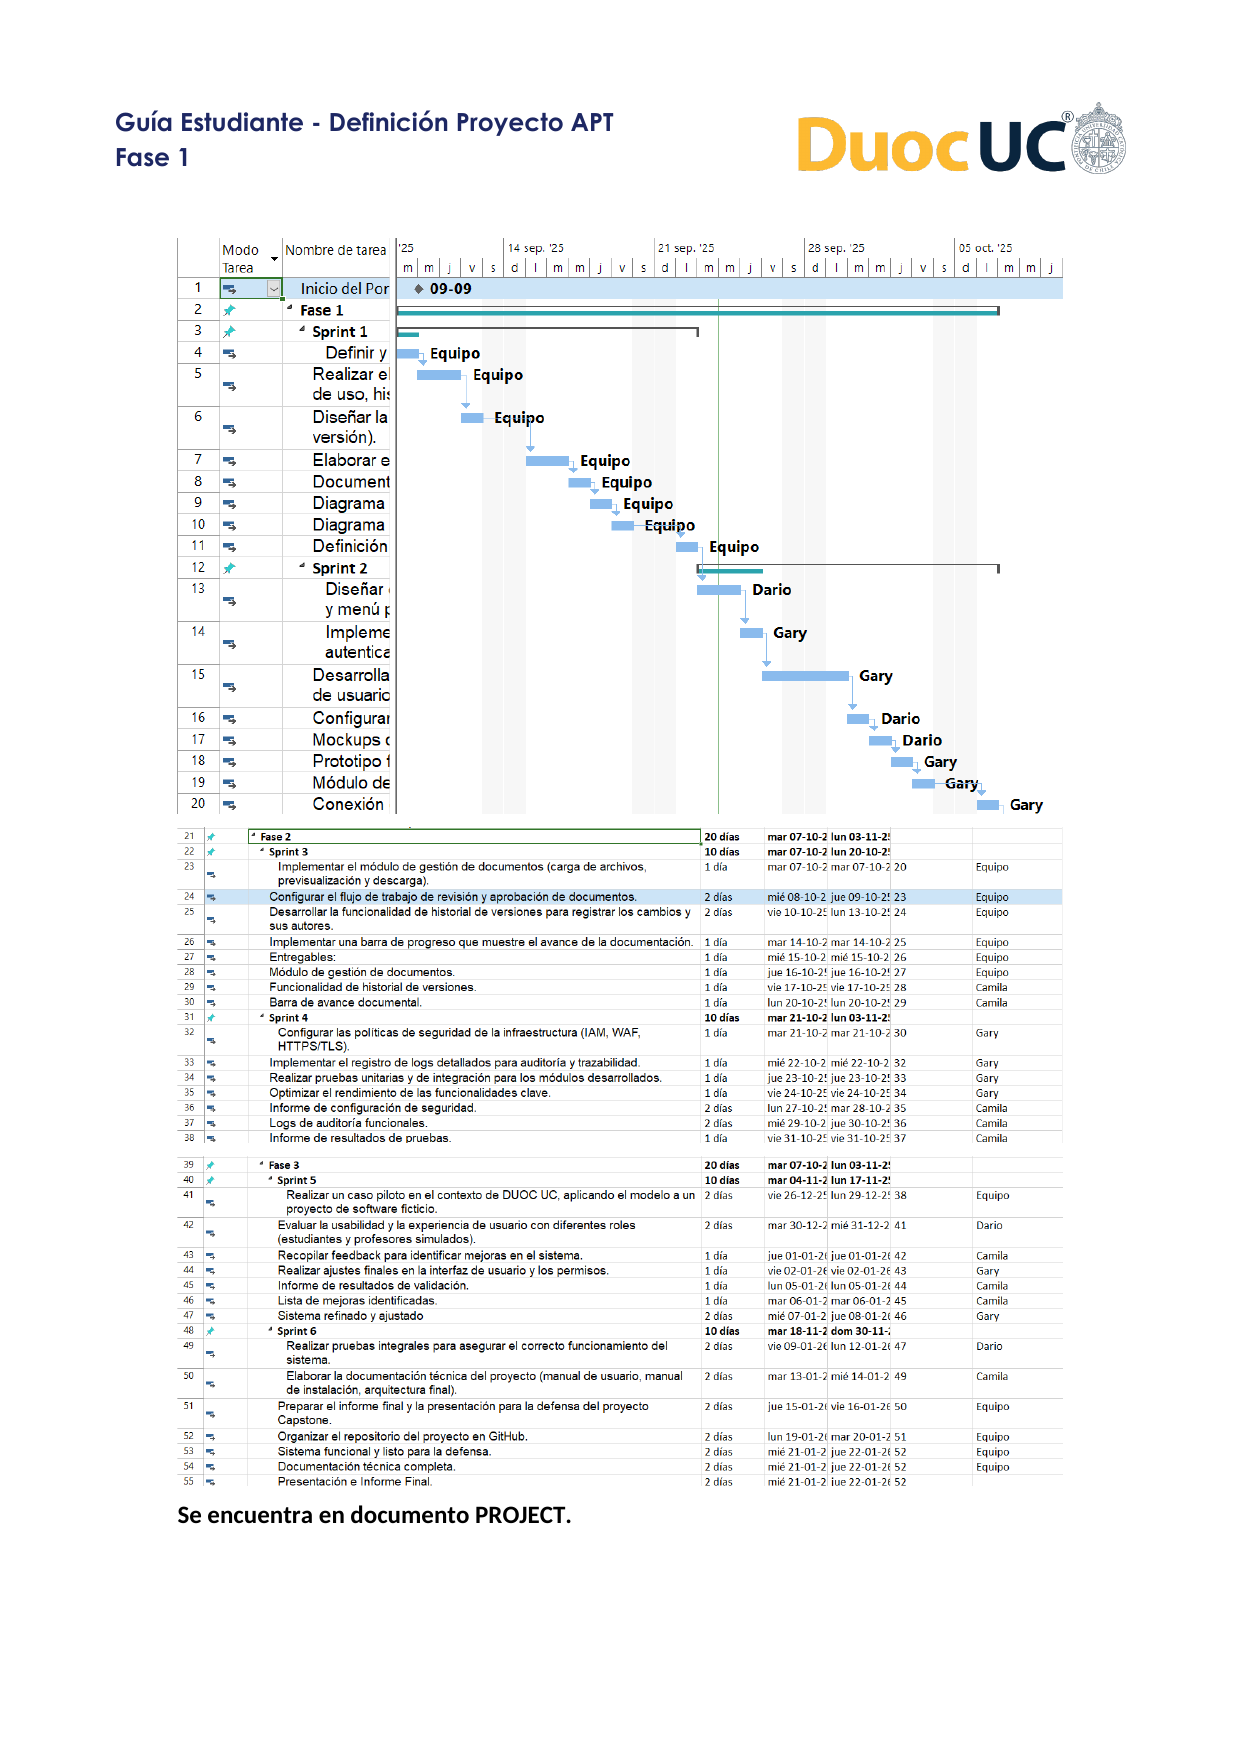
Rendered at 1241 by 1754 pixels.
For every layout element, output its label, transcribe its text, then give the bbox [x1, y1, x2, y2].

picture [177, 827, 1063, 1143]
picture [177, 238, 1063, 814]
text Se encuentra en documento PROJECT. [177, 1499, 1063, 1530]
picture [798, 102, 1126, 174]
picture [177, 1156, 1063, 1486]
